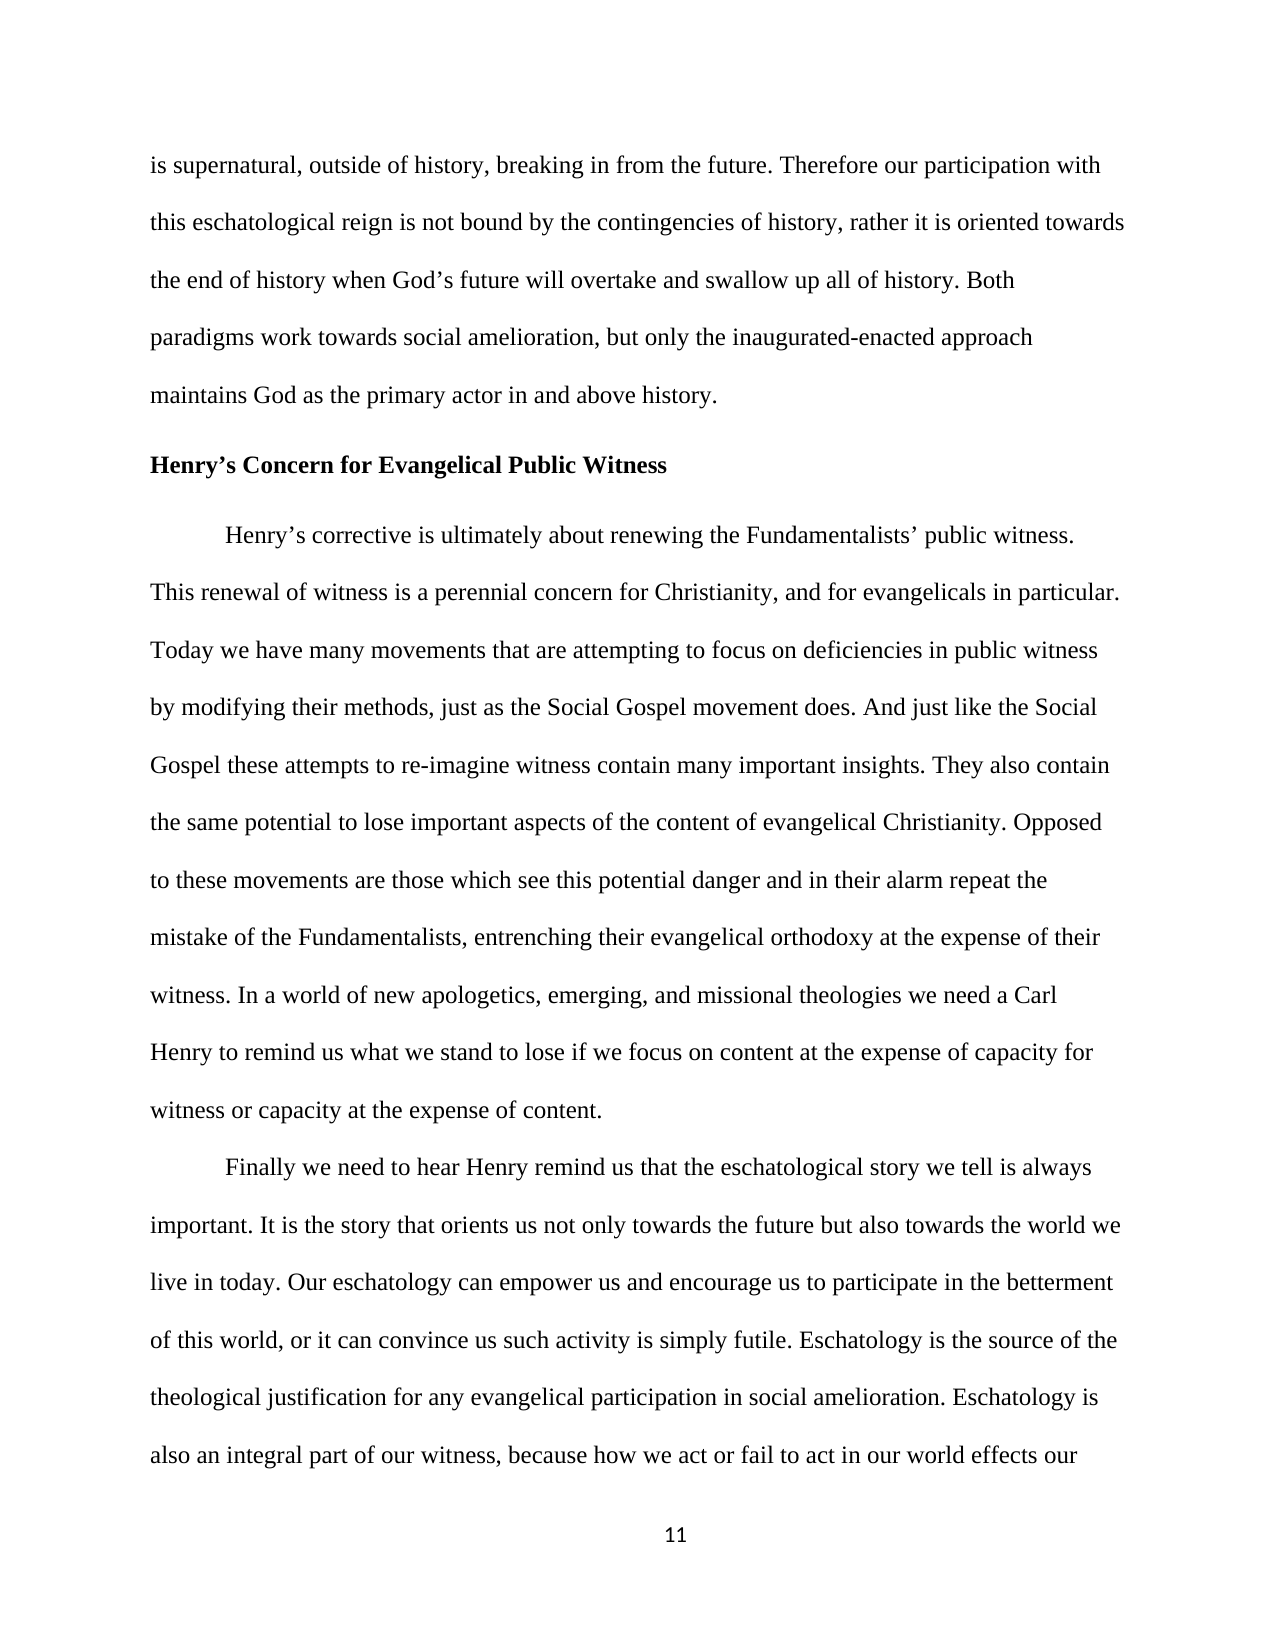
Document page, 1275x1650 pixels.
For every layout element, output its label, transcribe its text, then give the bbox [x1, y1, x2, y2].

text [150, 1152, 1125, 1469]
text Henry’s corrective is ultimately about renewing the Fundamentalists’ public witness. This renewal of witness is a perennial concern for Christianity, and for evangelicals in particular. Today we have many movements that are attempting to focus on deficiencies in public witness by modifying their methods, just as the Social Gospel movement does. And just like the Social Gospel these attempts to re-imagine witness contain many important insights. They also contain the same potential to lose important aspects of the content of evangelical Christianity. Opposed to these movements are those which see this potential danger and in their alarm repeat the mistake of the Fundamentalists, entrenching their evangelical orthodoxy at the expense of their witness. In a world of new apologetics, emerging, and missional theologies we need a Carl Henry to remind us what we stand to lose if we focus on content at the expense of capacity for witness or capacity at the expense of content. [150, 520, 1125, 1124]
text Henry’s Concern for Evangelical Public Witness [150, 450, 1125, 479]
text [150, 150, 1125, 409]
